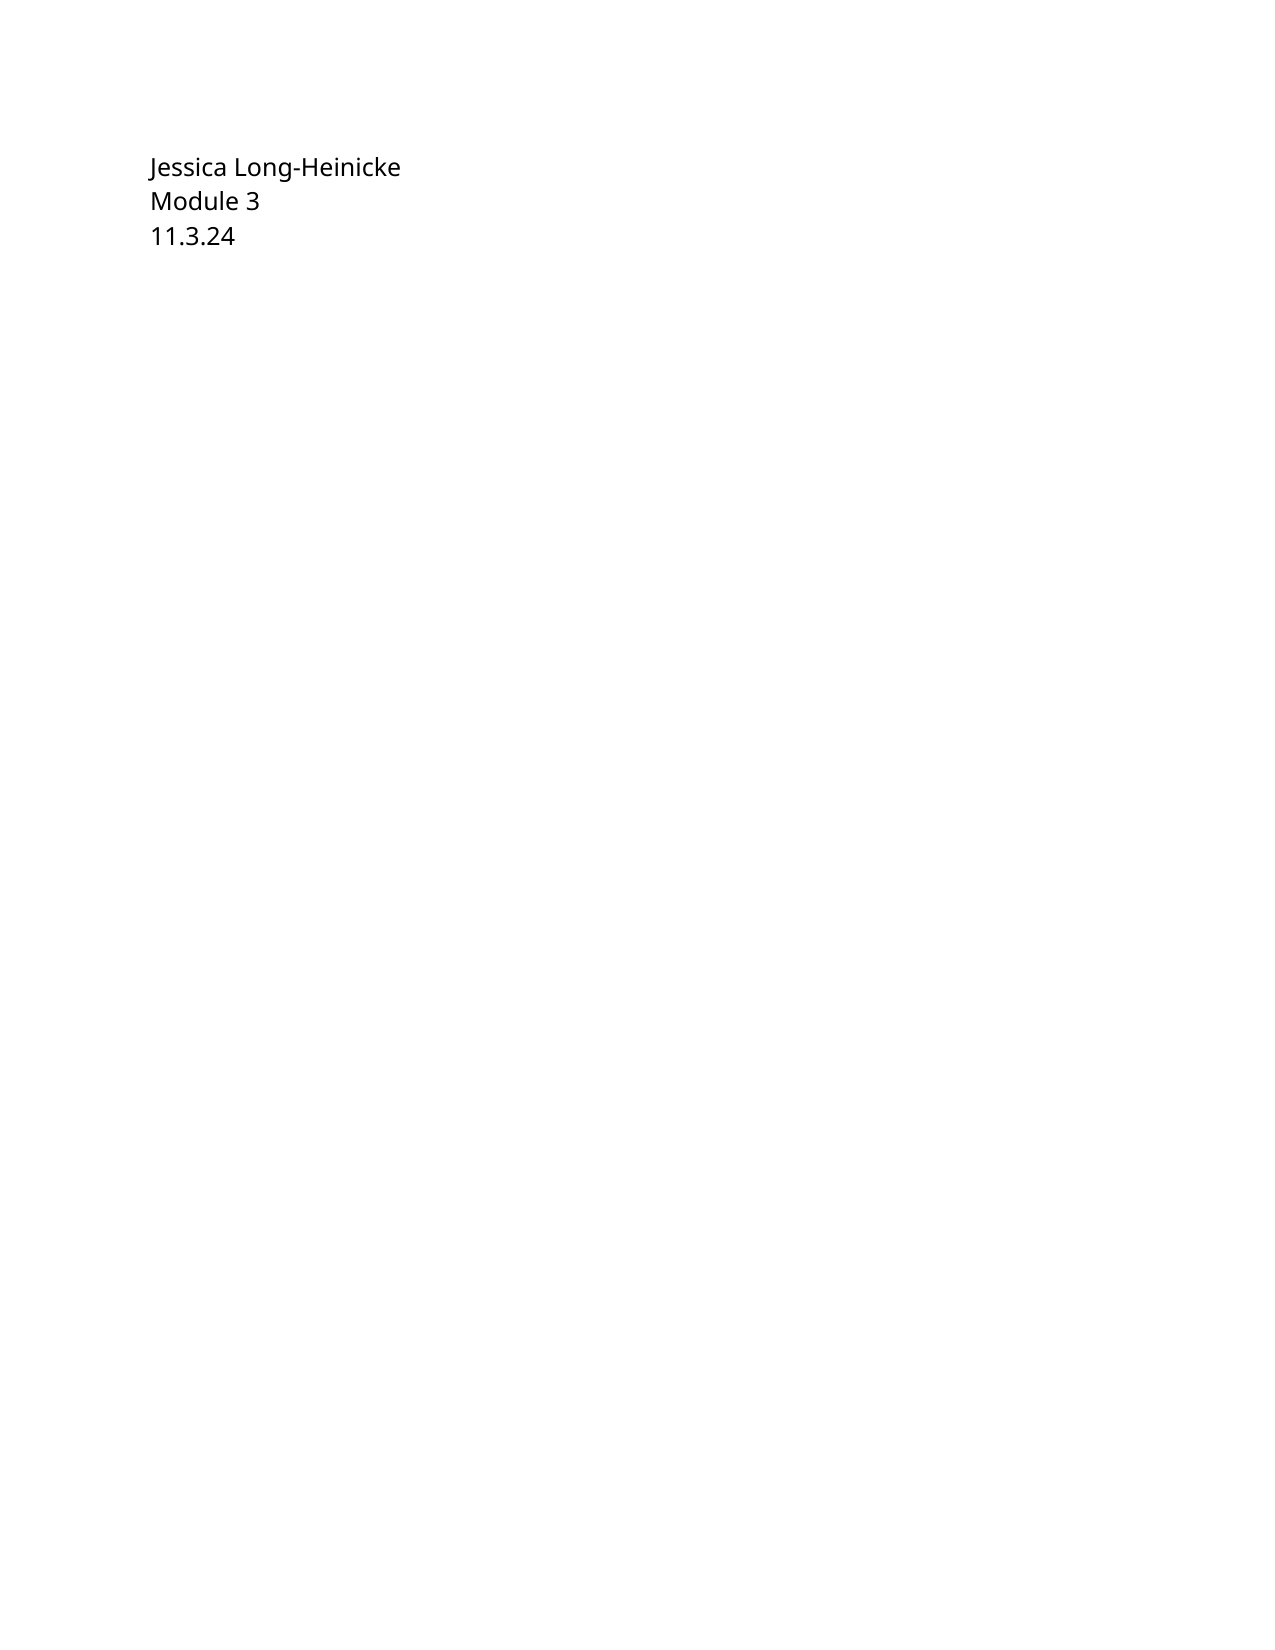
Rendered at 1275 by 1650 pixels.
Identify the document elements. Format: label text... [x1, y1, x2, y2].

text 11.3.24 [150, 218, 1125, 252]
text Module 3 [150, 184, 1125, 218]
text Jessica Long-Heinicke [150, 150, 1125, 184]
